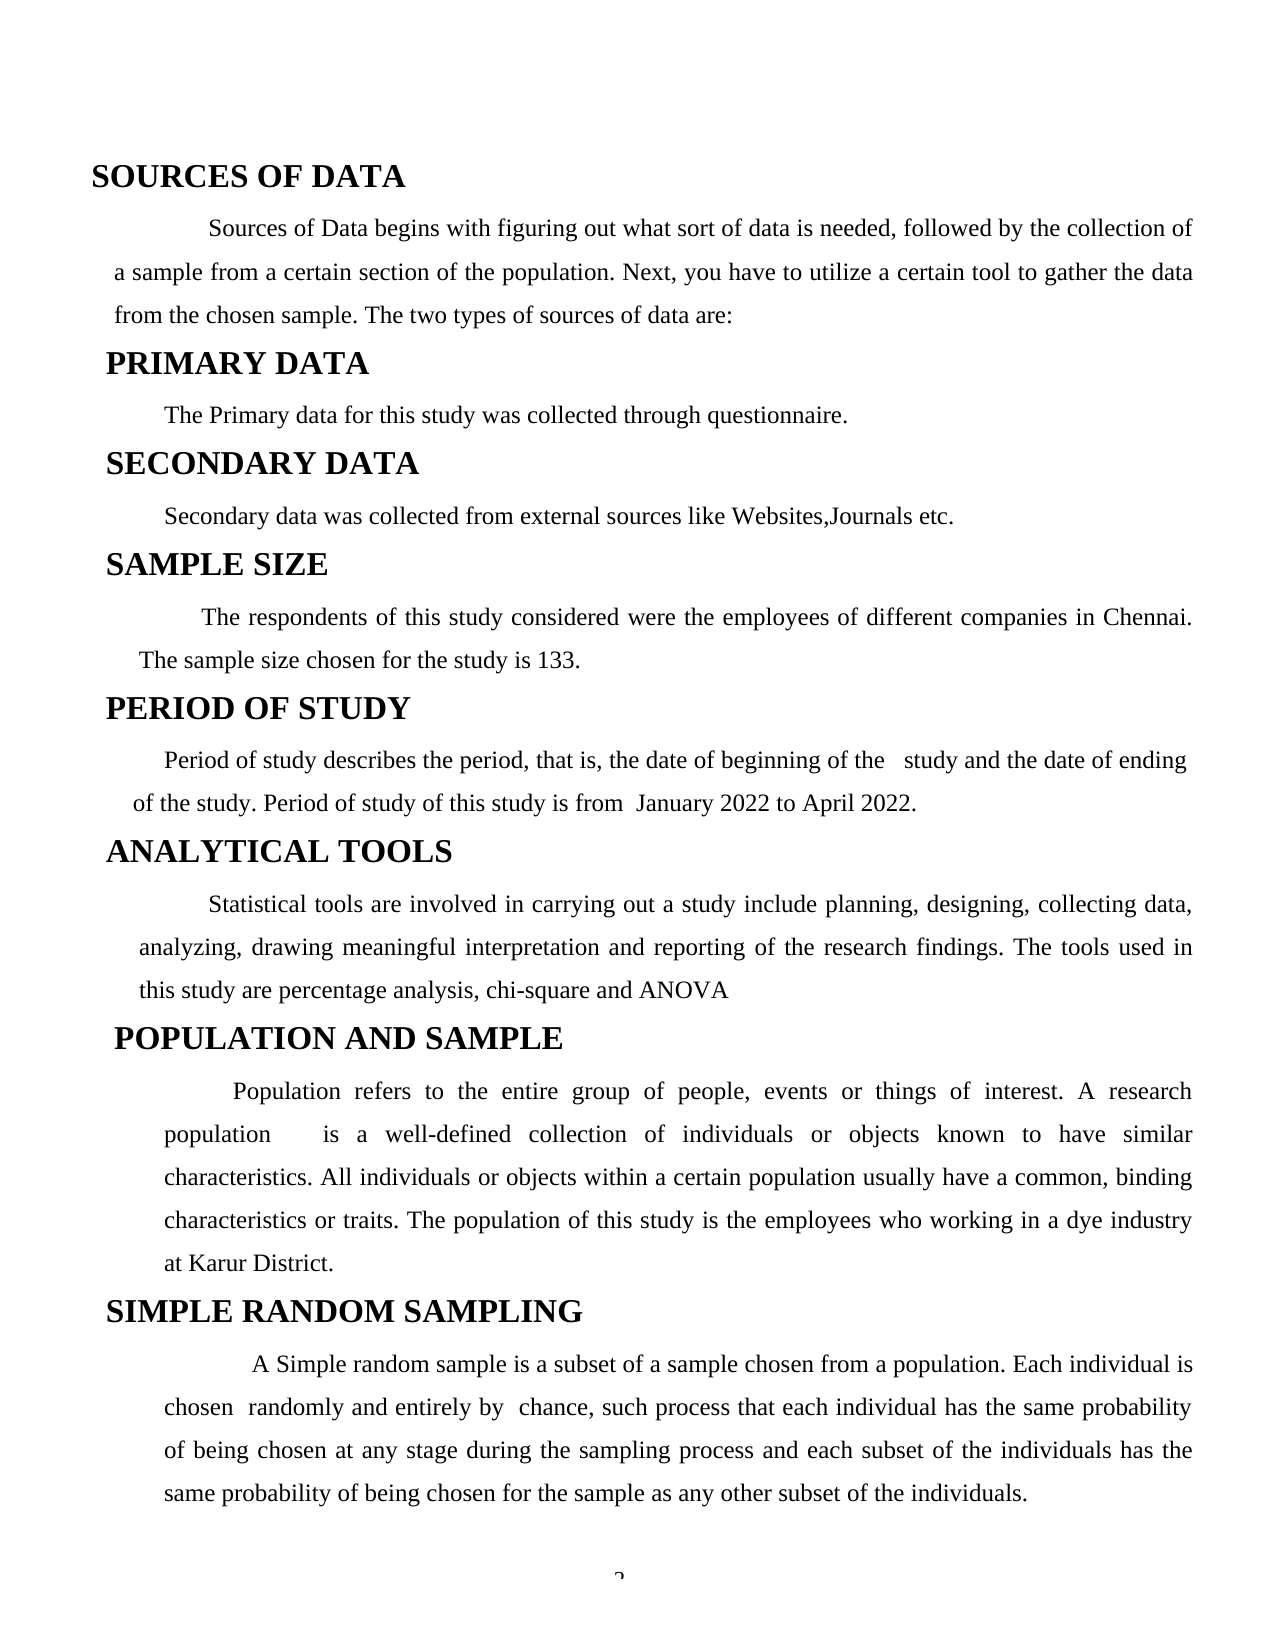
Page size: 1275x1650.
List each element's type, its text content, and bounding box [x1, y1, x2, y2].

text Population refers to the entire group of people, events or things of interest. A research population is a well-defined collection of individuals or objects known to have similar characteristics. All individuals or objects within a certain population usually have a common, binding characteristics or traits. The population of this study is the employees who working in a dye industry at Karur District. [164, 1076, 1194, 1277]
text The Primary data for this study was collected through questionnaire. [39, 400, 1194, 429]
text PRIMARY DATA [39, 343, 1194, 381]
text ANALYTICAL TOOLS [39, 832, 1194, 870]
text Sources of Data begins with figuring out what sort of data is needed, followed by the collection of a sample from a certain section of the population. Next, you have to utilize a certain tool to gather the data from the chosen sample. The two types of sources of data are: [114, 213, 1194, 328]
text PERIOD OF STUDY [39, 688, 1194, 726]
text The respondents of this study considered were the employees of different companies in Chennai. The sample size chosen for the study is 133. [139, 602, 1194, 673]
text SECONDARY DATA [39, 443, 1194, 482]
text SAMPLE SIZE [39, 544, 1194, 582]
text POPULATION AND SAMPLE [39, 1018, 1194, 1057]
text Period of study describes the period, that is, the date of beginning of the study and the date of ending of the study. Period of study of this study is from January 2022 to April 2022. [64, 745, 1194, 817]
text A Simple random sample is a subset of a sample chosen from a population. Each individual is chosen randomly and entirely by chance, such process that each individual has the same probability of being chosen at any stage during the sampling process and each subset of the individuals has the same probability of being chosen for the sample as any other subset of the individuals. [164, 1349, 1194, 1507]
text Secondary data was collected from external sources like Websites,Journals etc. [39, 501, 1194, 530]
text Statistical tools are involved in carrying out a study include planning, designing, collecting data, analyzing, drawing meaningful interpretation and reporting of the research findings. The tools used in this study are percentage analysis, chi-square and ANOVA [139, 889, 1194, 1004]
text SIMPLE RANDOM SAMPLING [39, 1292, 1194, 1330]
text SOURCES OF DATA [39, 156, 1194, 194]
